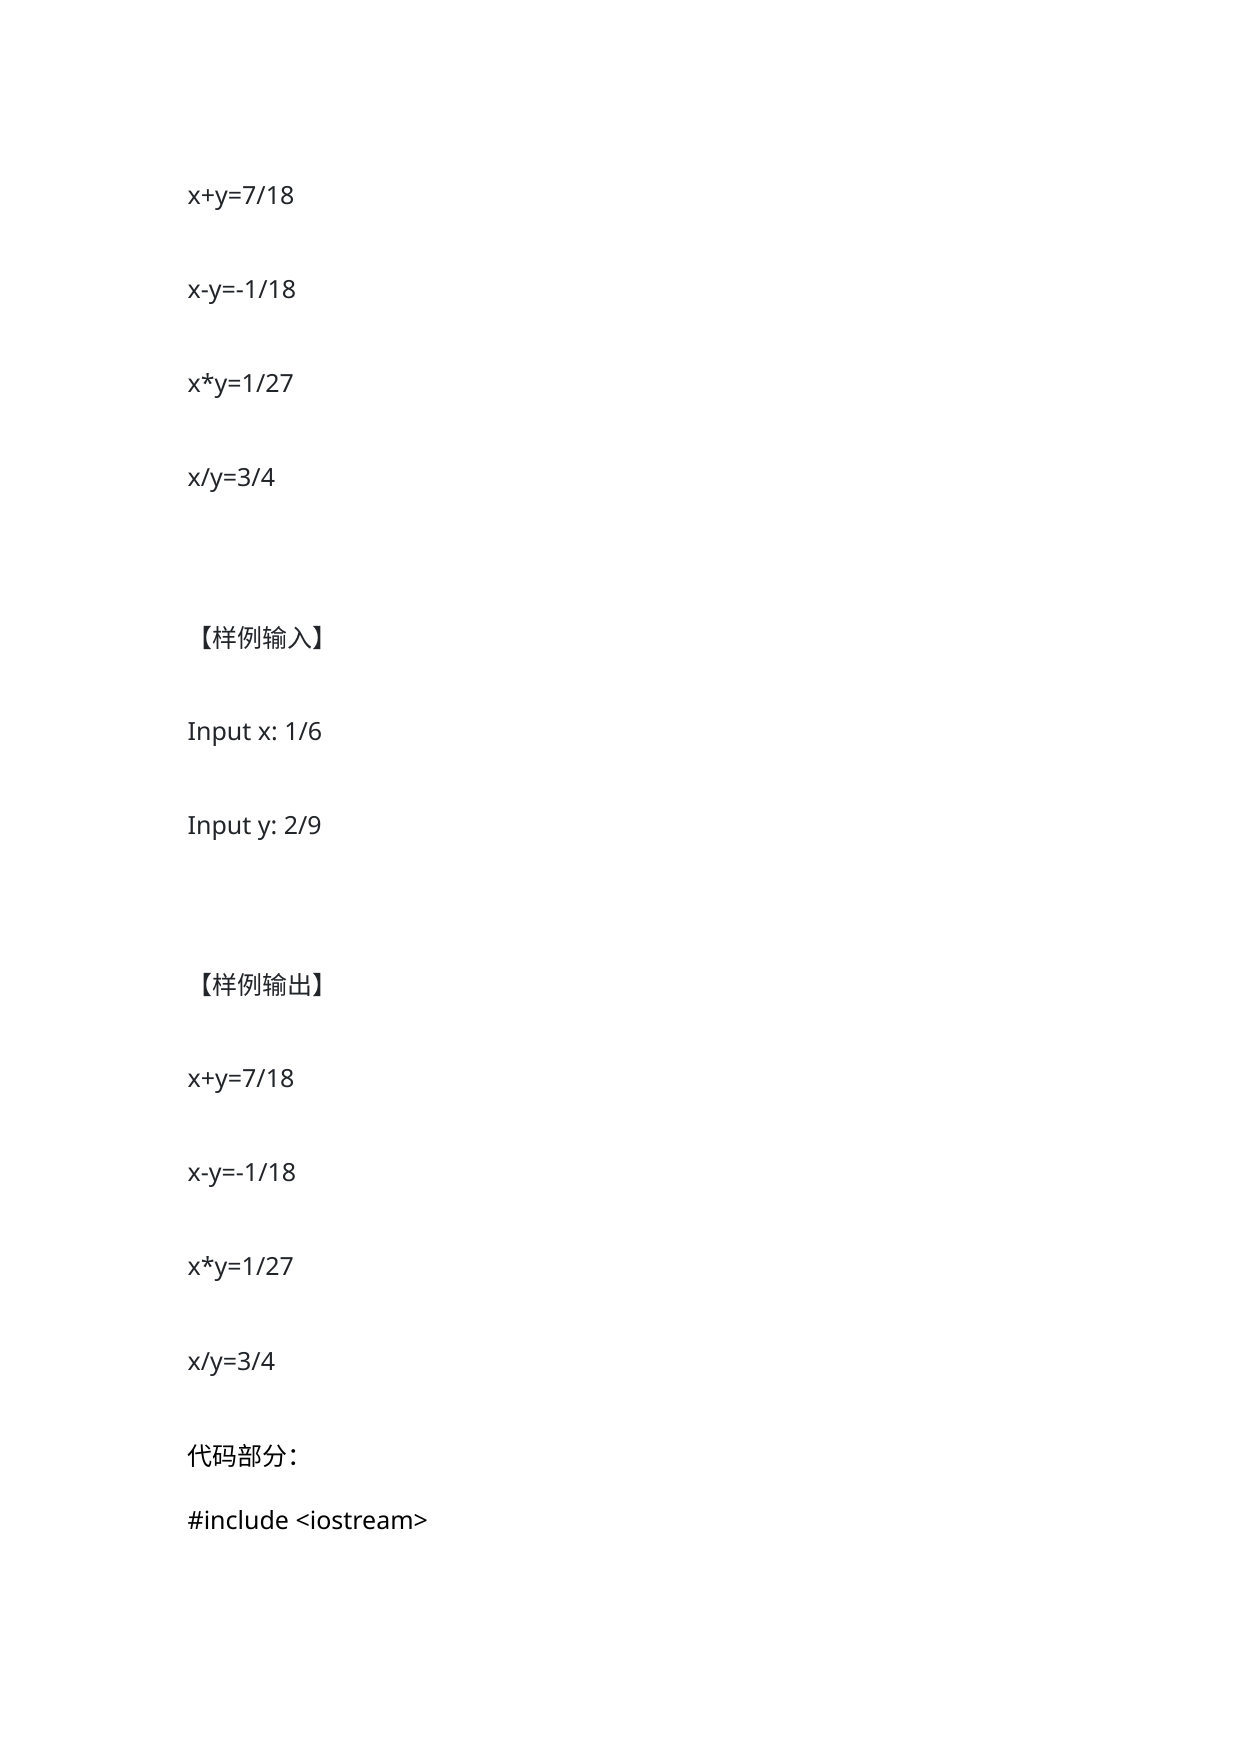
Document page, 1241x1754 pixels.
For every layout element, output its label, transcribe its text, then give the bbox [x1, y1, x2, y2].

text Input x: 1/6 [187, 698, 1053, 763]
text x+y=7/18 [187, 1045, 1053, 1110]
text #include <iostream> [187, 1487, 1053, 1552]
text 【样例输出】 [187, 886, 1053, 1016]
text x*y=1/27 [187, 1234, 1053, 1299]
text 【样例输入】 [187, 539, 1053, 669]
text Input y: 2/9 [187, 792, 1053, 857]
text x-y=-1/18 [187, 1139, 1053, 1204]
text x+y=7/18 [187, 162, 1053, 227]
text x/y=3/4 [187, 444, 1053, 509]
text x*y=1/27 [187, 350, 1053, 415]
text x/y=3/4 [187, 1328, 1053, 1393]
text x-y=-1/18 [187, 256, 1053, 321]
text 代码部分： [187, 1422, 1053, 1487]
